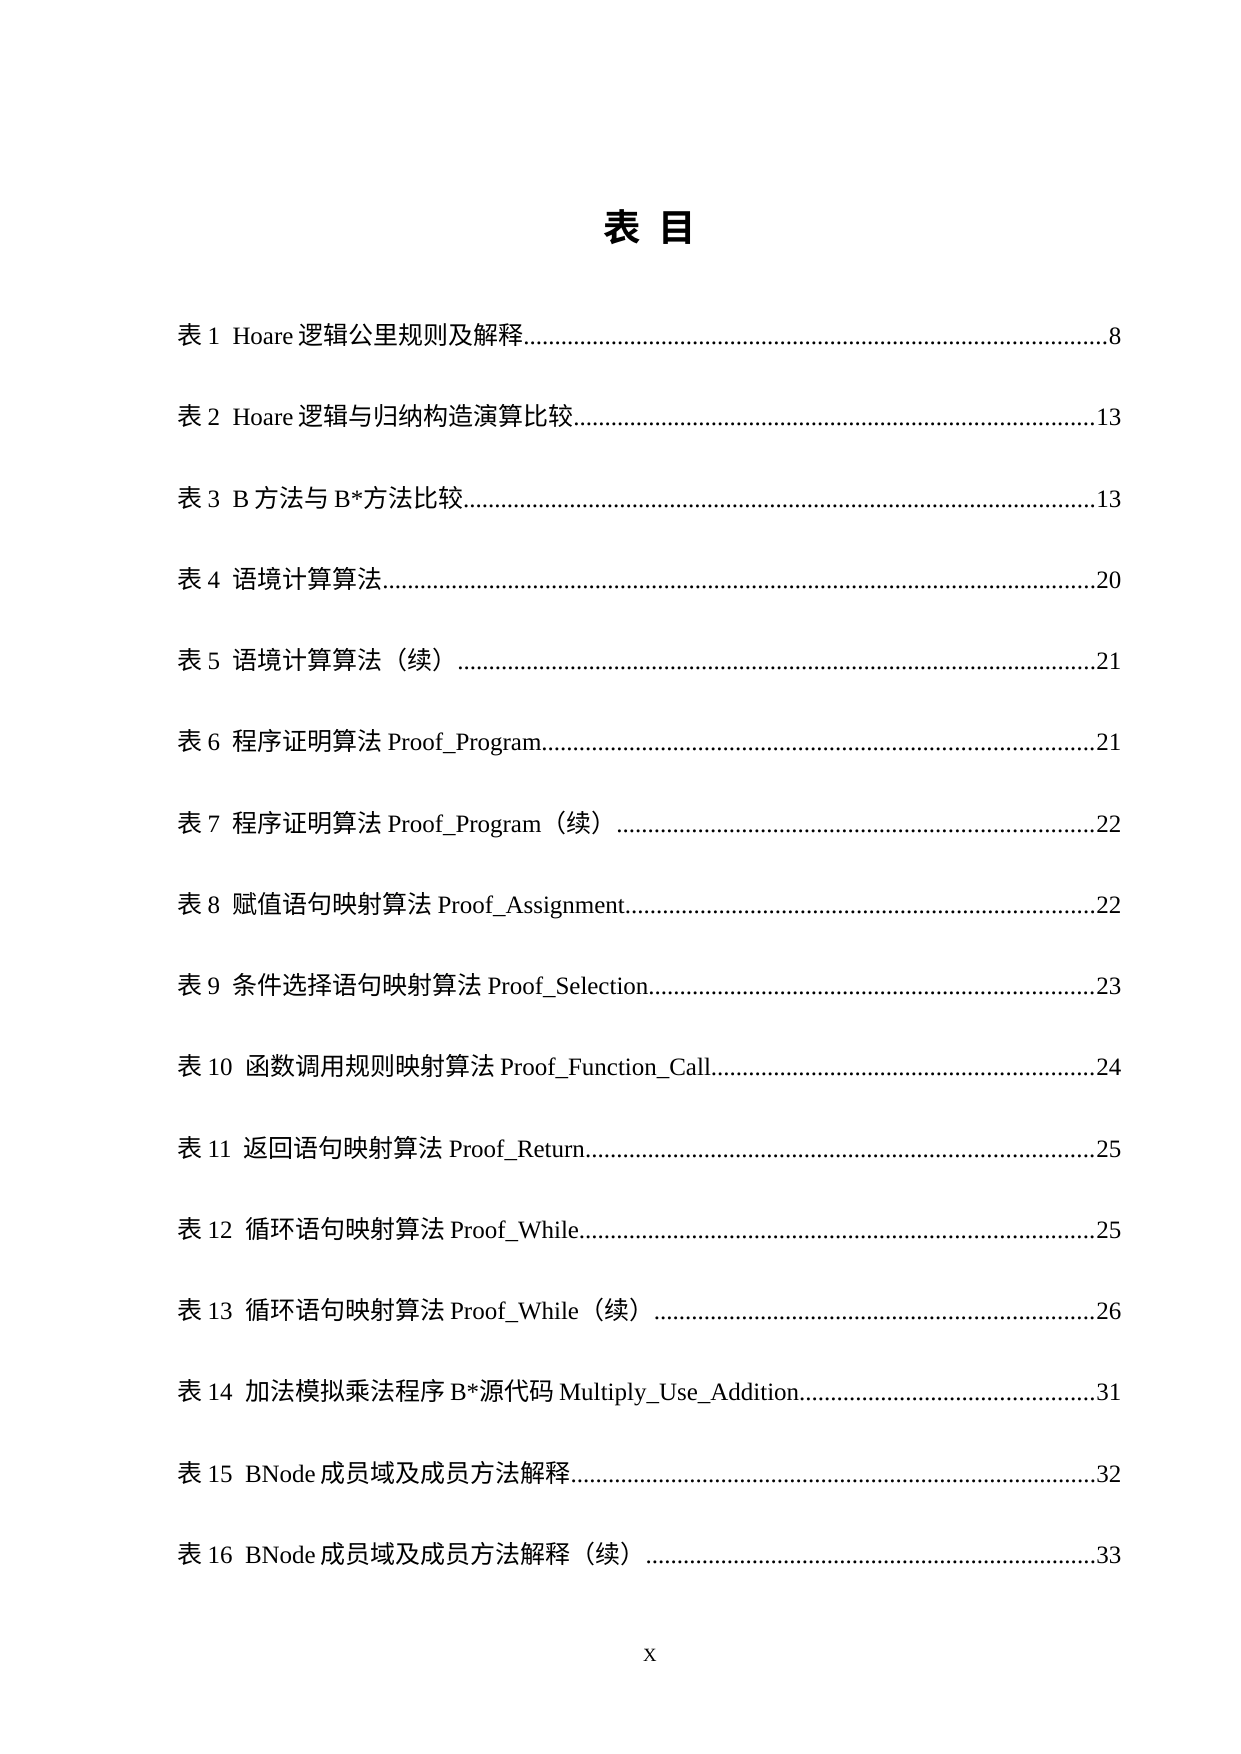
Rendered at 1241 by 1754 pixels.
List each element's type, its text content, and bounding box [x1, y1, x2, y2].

text 表8 赋值语句映射算法Proof_Assignment 22 [177, 870, 1122, 935]
text 表1 Hoare逻辑公里规则及解释 8 [177, 301, 1122, 366]
text 表5 语境计算算法（续） 21 [177, 626, 1122, 691]
text 表3 B方法与B*方法比较 13 [177, 464, 1122, 529]
text 表7 程序证明算法Proof_Program（续） 22 [177, 789, 1122, 854]
text 表6 程序证明算法Proof_Program 21 [177, 707, 1122, 772]
text 表14 加法模拟乘法程序B*源代码Multiply_Use_Addition 31 [177, 1357, 1122, 1422]
text 表13 循环语句映射算法Proof_While（续） 26 [177, 1276, 1122, 1341]
text 表10 函数调用规则映射算法Proof_Function_Call 24 [177, 1032, 1122, 1097]
text 表2 Hoare逻辑与归纳构造演算比较 13 [177, 382, 1122, 447]
text 表4 语境计算算法 20 [177, 545, 1122, 610]
text 表9 条件选择语句映射算法Proof_Selection 23 [177, 951, 1122, 1016]
text 表16 BNode成员域及成员方法解释（续） 33 [177, 1520, 1122, 1585]
text 表15 BNode成员域及成员方法解释 32 [177, 1439, 1122, 1504]
text 表11 返回语句映射算法Proof_Return 25 [177, 1114, 1122, 1179]
text 表 目 [177, 193, 1122, 258]
text 表12 循环语句映射算法Proof_While 25 [177, 1195, 1122, 1260]
